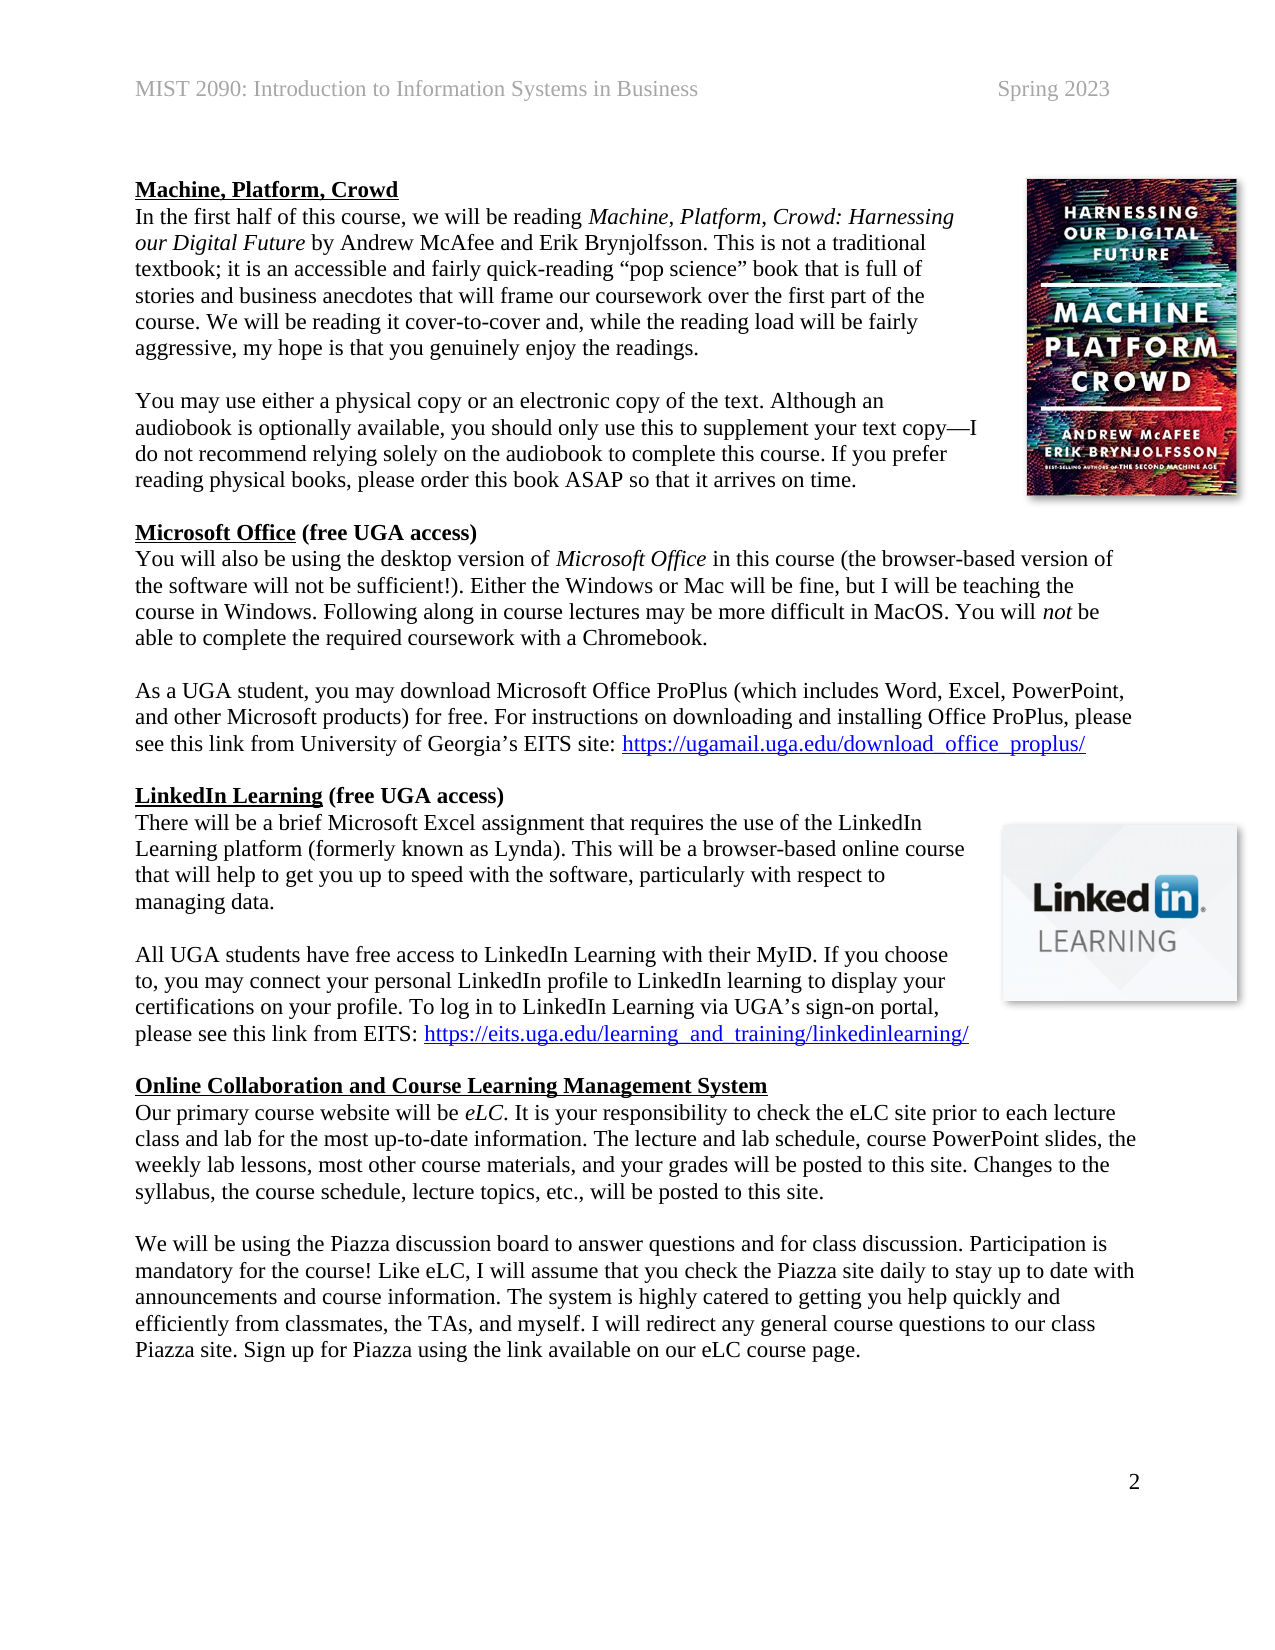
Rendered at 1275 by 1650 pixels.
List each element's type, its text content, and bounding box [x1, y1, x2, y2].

text Microsoft Office (free UGA access) [135, 519, 1140, 545]
text Machine, Platform, Crowd [135, 176, 1033, 203]
text All UGA students have free access to LinkedIn Learning with their MyID. If you choose to, you may connect your personal LinkedIn profile to LinkedIn learning to display your certifications on your profile. To log in to LinkedIn Learning via UGA’s sign-on portal, please see this link from EITS: https://eits.uga.edu/learning_and_training/linkedinlearning/ [135, 941, 1140, 1046]
text Online Collaboration and Course Learning Management System [135, 1072, 1140, 1099]
picture [1003, 825, 1237, 1001]
text LinkedIn Learning (free UGA access) [135, 782, 1140, 809]
text Our primary course website will be eLC. It is your responsibility to check the eLC site prior to each lecture class and lab for the most up-to-date information. The lecture and lab schedule, course PowerPoint slides, the weekly lab lessons, most other course materials, and your grades will be posted to this site. Changes to the syllabus, the course schedule, lecture topics, etc., will be posted to this site. [135, 1099, 1140, 1204]
text You may use either a physical copy or an electronic copy of the text. Although an audiobook is optionally available, you should only use this to supplement your text copy—I do not recommend relying solely on the audiobook to complete this course. If you prefer reading physical books, please order this book ASAP so that it arrives on time. [135, 387, 1024, 493]
text As a UGA student, you may download Microsoft Office ProPlus (which includes Word, Excel, PowerPoint, and other Microsoft products) for free. For instructions on downloading and installing Office ProPlus, please see this link from University of Georgia’s EITS site: https://ugamail.uga.edu/download_office_proplus/ [135, 677, 1140, 756]
text We will be using the Piazza discussion board to answer questions and for class discussion. Participation is mandatory for the course! Like eLC, I will assume that you check the Piazza site daily to stay up to date with announcements and course information. The system is highly catered to getting you help quickly and efficiently from classmates, the TAs, and myself. I will redirect any general course questions to our class Piazza site. Sign up for Piazza using the link available on our eLC course page. [135, 1231, 1140, 1362]
text In the first half of this course, we will be reading Machine, Platform, Crowd: Harnessing our Digital Future by Andrew McAfee and Erik Brynjolfsson. This is not a traditional textbook; it is an accessible and fairly quick-reading “pop science” book that is full of stories and business anecdotes that will frame our coursework over the first part of the course. We will be reading it cover-to-cover and, while the reading load will be fairly aggressive, my hope is that you genuinely enjoy the readings. [135, 203, 1024, 361]
text There will be a brief Microsoft Excel assignment that requires the use of the LinkedIn Learning platform (formerly known as Lynda). This will be a browser-based online course that will help to get you up to speed with the software, particularly with respect to managing data. [135, 809, 1140, 914]
text You will also be using the desktop version of Microsoft Office in this course (the browser-based version of the software will not be sufficient!). Either the Windows or Mac will be fine, but I will be teaching the course in Windows. Following along in course lectures may be more difficult in MacOS. You will not be able to complete the required coursework with a Chromebook. [135, 545, 1140, 651]
picture [1026, 178, 1237, 496]
